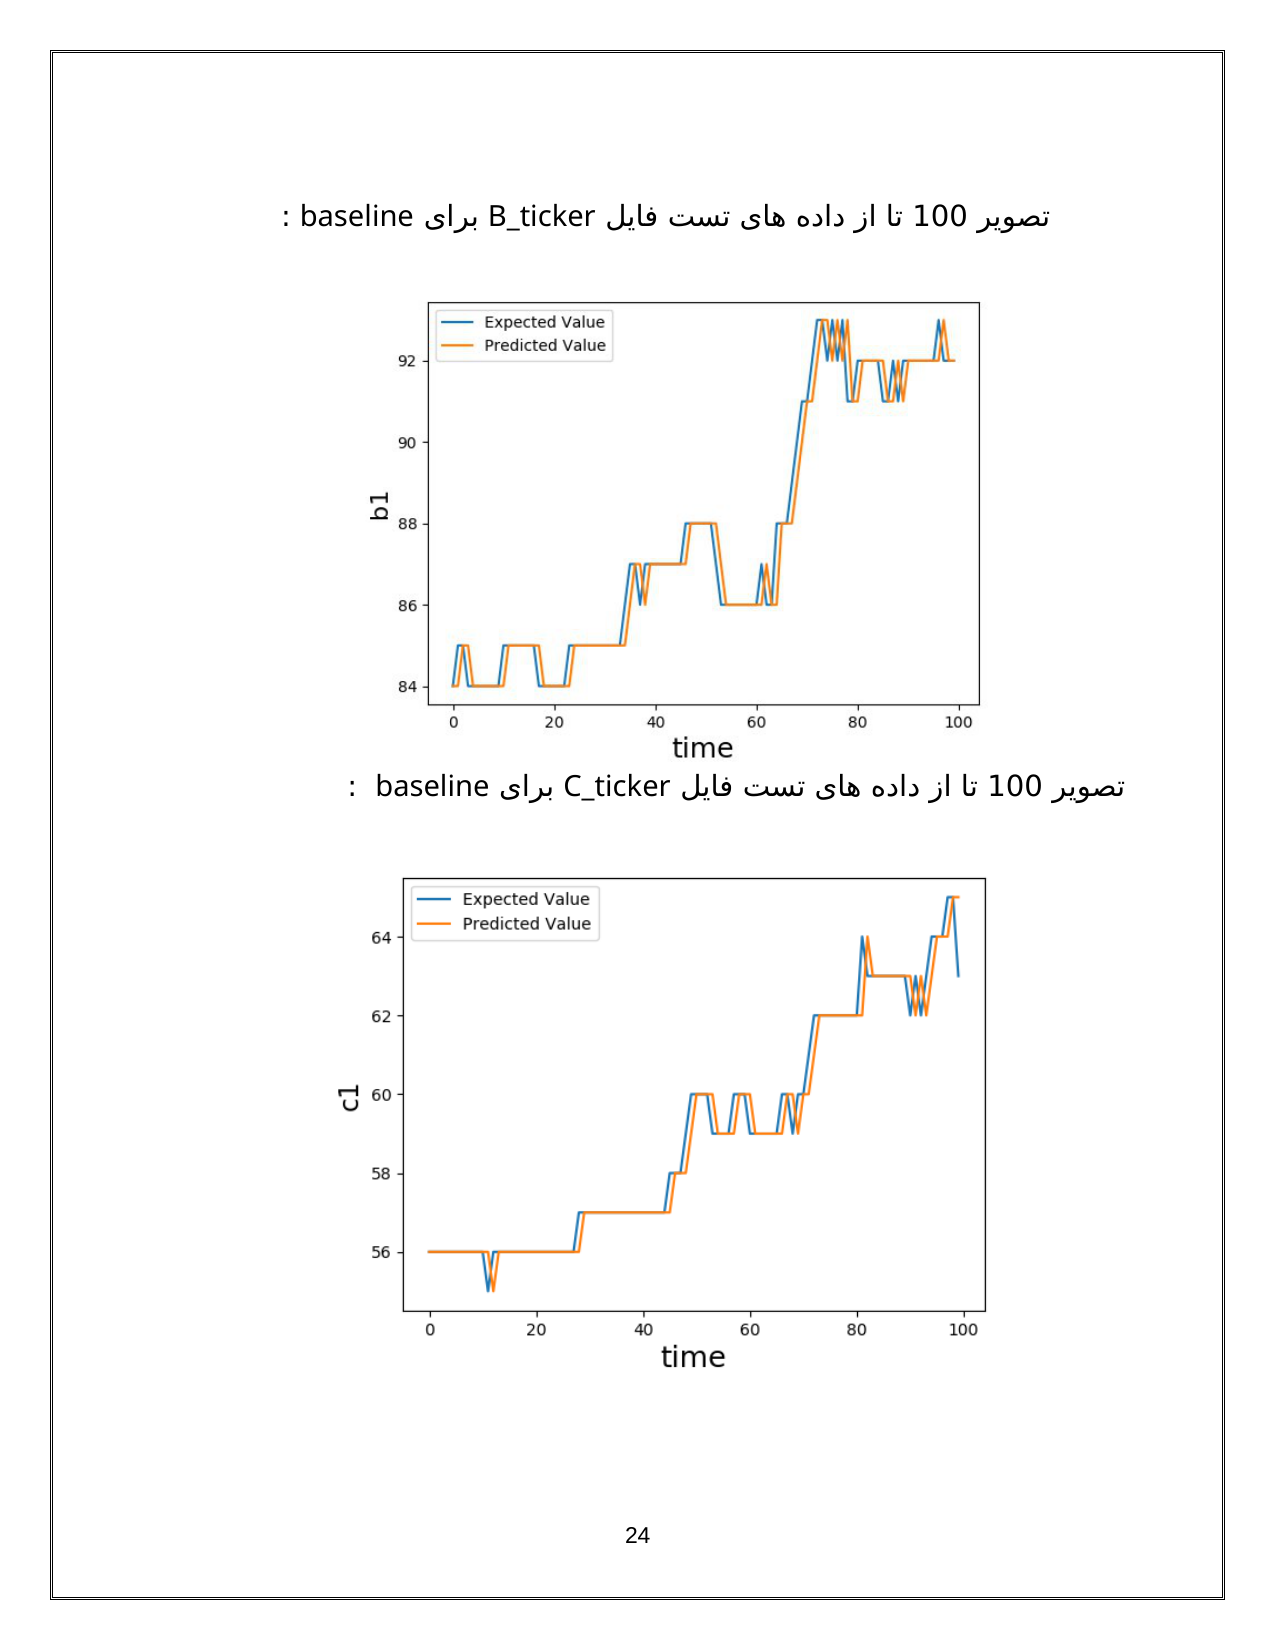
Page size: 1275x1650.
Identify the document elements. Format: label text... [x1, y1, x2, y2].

picture [310, 810, 1060, 1373]
picture [339, 239, 1050, 762]
text تصویر 100 تا از داده های تست فایل C_ticker برای baseline : [150, 765, 1125, 805]
